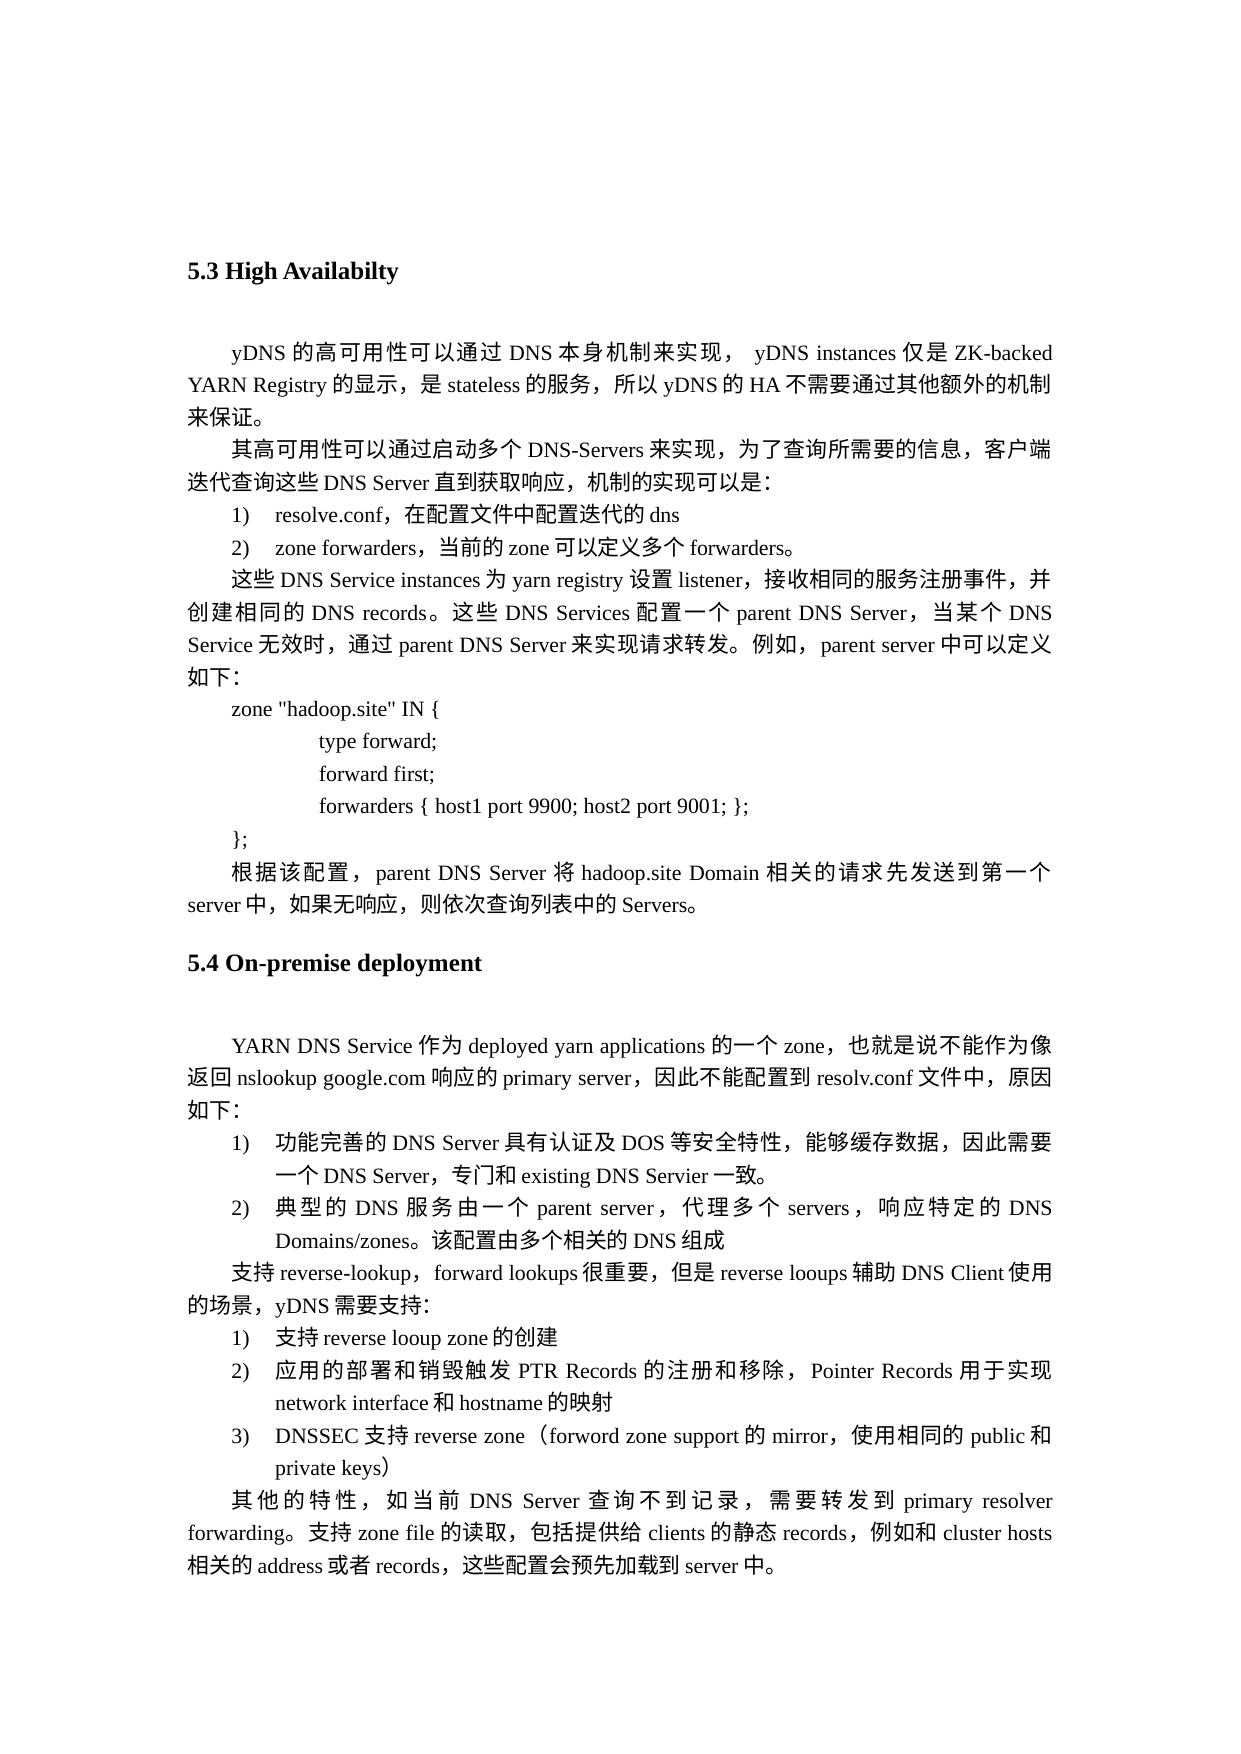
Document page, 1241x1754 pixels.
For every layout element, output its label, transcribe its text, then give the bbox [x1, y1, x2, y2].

text YARN DNS Service作为deployed yarn applications的一个zone，也就是说不能作为像返回nslookup google.com响应的primary server，因此不能配置到resolv.conf文件中，原因如下： [187, 1027, 1053, 1125]
list resolve.conf，在配置文件中配置迭代的dns [231, 497, 1053, 529]
text 根据该配置，parent DNS Server将hadoop.site Domain相关的请求先发送到第一个server中，如果无响应，则依次查询列表中的Servers。 [187, 854, 1053, 919]
text }; [187, 822, 1053, 854]
text zone "hadoop.site" IN { [187, 692, 1053, 724]
subtitle 5.3 High Availabilty [187, 254, 1053, 287]
text 支持reverse-lookup，forward lookups很重要，但是reverse looups辅助DNS Client使用的场景，yDNS需要支持： [187, 1255, 1053, 1320]
subtitle 5.4 On-premise deployment [187, 947, 1053, 979]
text 其高可用性可以通过启动多个DNS-Servers来实现，为了查询所需要的信息，客户端迭代查询这些DNS Server直到获取响应，机制的实现可以是： [187, 432, 1053, 497]
text yDNS的高可用性可以通过DNS本身机制来实现， yDNS instances仅是ZK-backed YARN Registry的显示，是stateless的服务，所以yDNS的HA不需要通过其他额外的机制来保证。 [187, 334, 1053, 432]
list zone forwarders，当前的zone可以定义多个forwarders。 [231, 529, 1053, 562]
list 典型的DNS服务由一个parent server，代理多个servers，响应特定的DNS Domains/zones。该配置由多个相关的DNS组成 [231, 1190, 1053, 1255]
text forward first; [187, 757, 1053, 789]
list 支持reverse looup zone的创建 [231, 1320, 1053, 1352]
text 其他的特性，如当前DNS Server查询不到记录，需要转发到primary resolver forwarding。支持zone file的读取，包括提供给clients的静态records，例如和cluster hosts相关的address或者records，这些配置会预先加载到server中。 [187, 1482, 1053, 1580]
list 功能完善的DNS Server具有认证及DOS等安全特性，能够缓存数据，因此需要一个DNS Server，专门和existing DNS Servier一致。 [231, 1125, 1053, 1190]
text 这些DNS Service instances为yarn registry 设置listener，接收相同的服务注册事件，并创建相同的DNS records。这些DNS Services配置一个parent DNS Server，当某个DNS Service无效时，通过parent DNS Server来实现请求转发。例如，parent server中可以定义如下： [187, 562, 1053, 692]
list 应用的部署和销毁触发PTR Records的注册和移除，Pointer Records用于实现network interface和hostname的映射 [231, 1352, 1053, 1417]
text type forward; [187, 724, 1053, 757]
text forwarders { host1 port 9900; host2 port 9001; }; [187, 789, 1053, 822]
list DNSSEC支持reverse zone（forword zone support的mirror，使用相同的public和private keys） [231, 1417, 1053, 1482]
